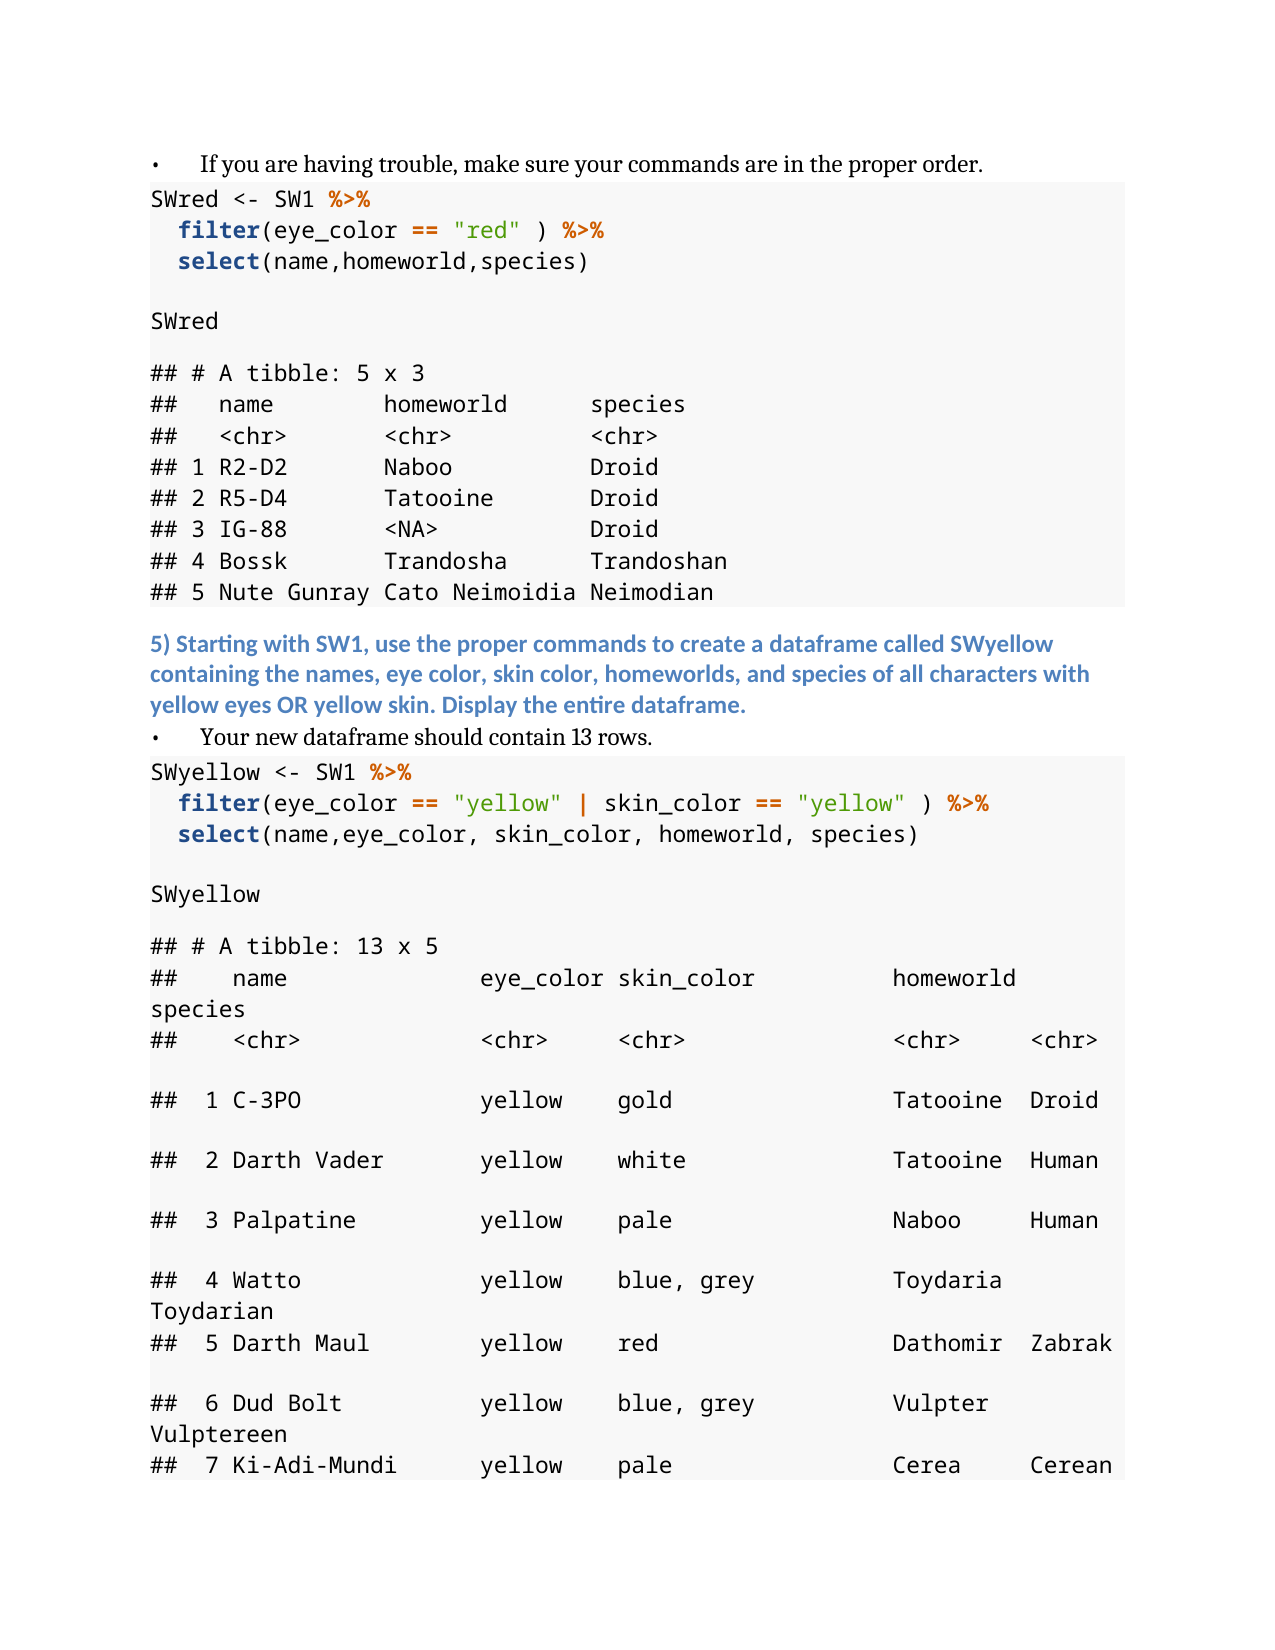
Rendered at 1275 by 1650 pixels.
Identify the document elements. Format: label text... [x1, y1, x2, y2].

text SWred <- SW1 %>% filter(eye_color == "red" ) %>% select(name,homeworld,species) SWred [150, 182, 1125, 336]
list Your new dataframe should contain 13 rows. [150, 723, 1125, 752]
subtitle 5) Starting with SW1, use the proper commands to create a dataframe called SWyellow containing the names, eye color, skin color, homeworlds, and species of all characters with yellow eyes OR yellow skin. Display the entire dataframe. [150, 628, 1125, 719]
text SWyellow <- SW1 %>% filter(eye_color == "yellow" | skin_color == "yellow" ) %>% select(name,eye_color, skin_color, homeworld, species) SWyellow [150, 756, 1125, 909]
list If you are having trouble, make sure your commands are in the proper order. [150, 150, 1125, 179]
text ## # A tibble: 5 x 3 ## name homeworld species ## <chr> <chr> <chr> ## 1 R2-D2 Naboo Droid ## 2 R5-D4 Tatooine Droid ## 3 IG-88 <NA> Droid ## 4 Bossk Trandosha Trandoshan ## 5 Nute Gunray Cato Neimoidia Neimodian [150, 357, 1125, 607]
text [150, 930, 1125, 1480]
